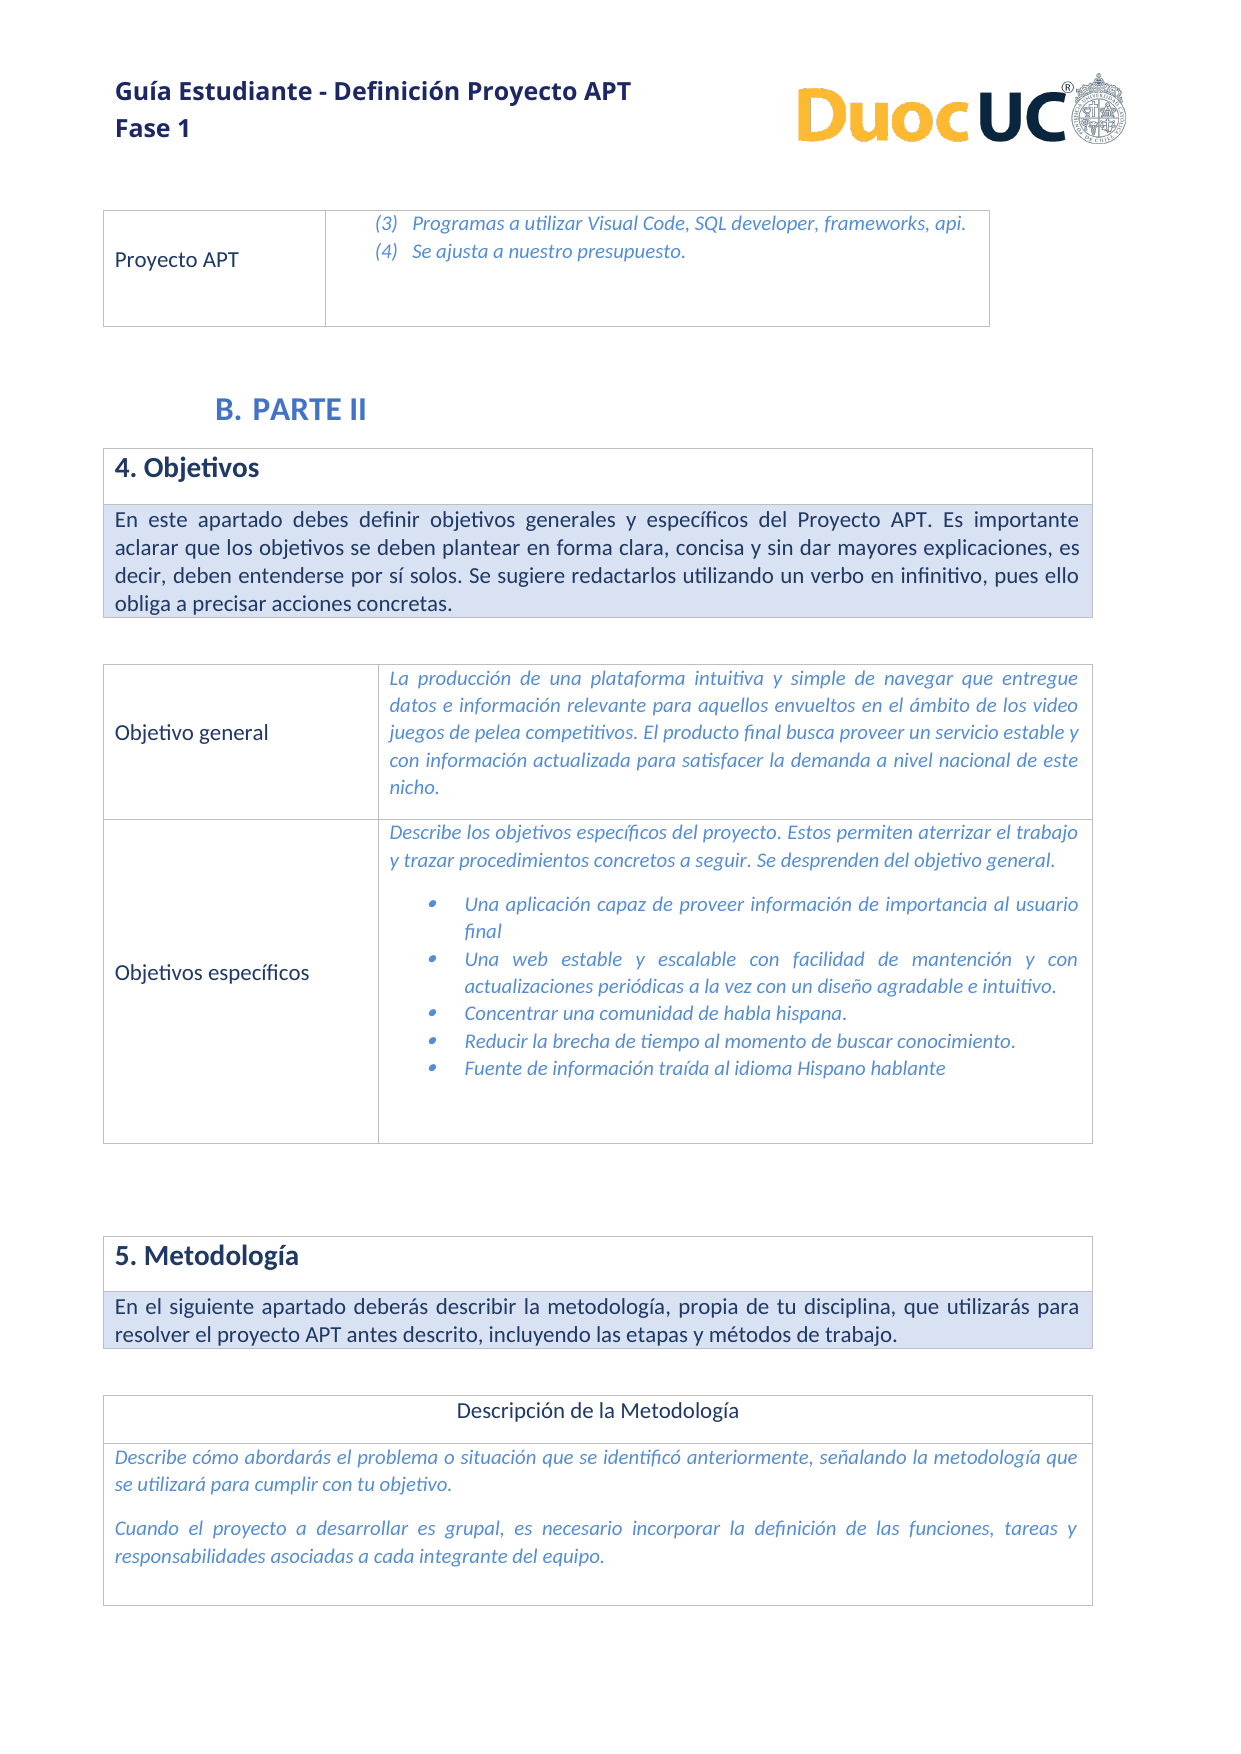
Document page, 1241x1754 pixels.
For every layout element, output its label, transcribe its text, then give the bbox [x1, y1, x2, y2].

table_header 5. Metodología [104, 1237, 1092, 1291]
table_cell Describe los objetivos específicos del proyecto. Estos permiten aterrizar el trabajo y trazar procedimientos concretos a seguir. Se desprenden del objetivo general. Una aplicación capaz de proveer información de importancia al usuario final Una web estable y escalable con facilidad de mantención y con actualizaciones periódicas a la vez con un diseño agradable e intuitivo. Concentrar una comunidad de habla hispana. Reducir la brecha de tiempo al momento de buscar conocimiento. Fuente de información traída al idioma Hispano hablante [379, 820, 1092, 1143]
table_cell Factibilidad de desarrollo del Proyecto APT [104, 211, 325, 326]
table_header La producción de una plataforma intuitiva y simple de navegar que entregue datos e información relevante para aquellos envueltos en el ámbito de los video juegos de pelea competitivos. El producto final busca proveer un servicio estable y con información actualizada para satisfacer la demanda a nivel nacional de este nicho. [379, 665, 1092, 818]
table_header 4. Objetivos [104, 449, 1092, 504]
list PARTE II [215, 388, 1063, 428]
picture [798, 73, 1126, 144]
table_cell En el siguiente apartado deberás describir la metodología, propia de tu disciplina, que utilizarás para resolver el proyecto APT antes descrito, incluyendo las etapas y métodos de trabajo. [104, 1292, 1092, 1348]
table_header Objetivo general [104, 665, 378, 818]
table_cell Objetivos específicos [104, 820, 378, 1143]
table_header Descripción de la Metodología [104, 1396, 1092, 1443]
table_cell En este apartado debes definir objetivos generales y específicos del Proyecto APT. Es importante aclarar que los objetivos se deben plantear en forma clara, concisa y sin dar mayores explicaciones, es decir, deben entenderse por sí solos. Se sugiere redactarlos utilizando un verbo en infinitivo, pues ello obliga a precisar acciones concretas. [104, 505, 1092, 617]
